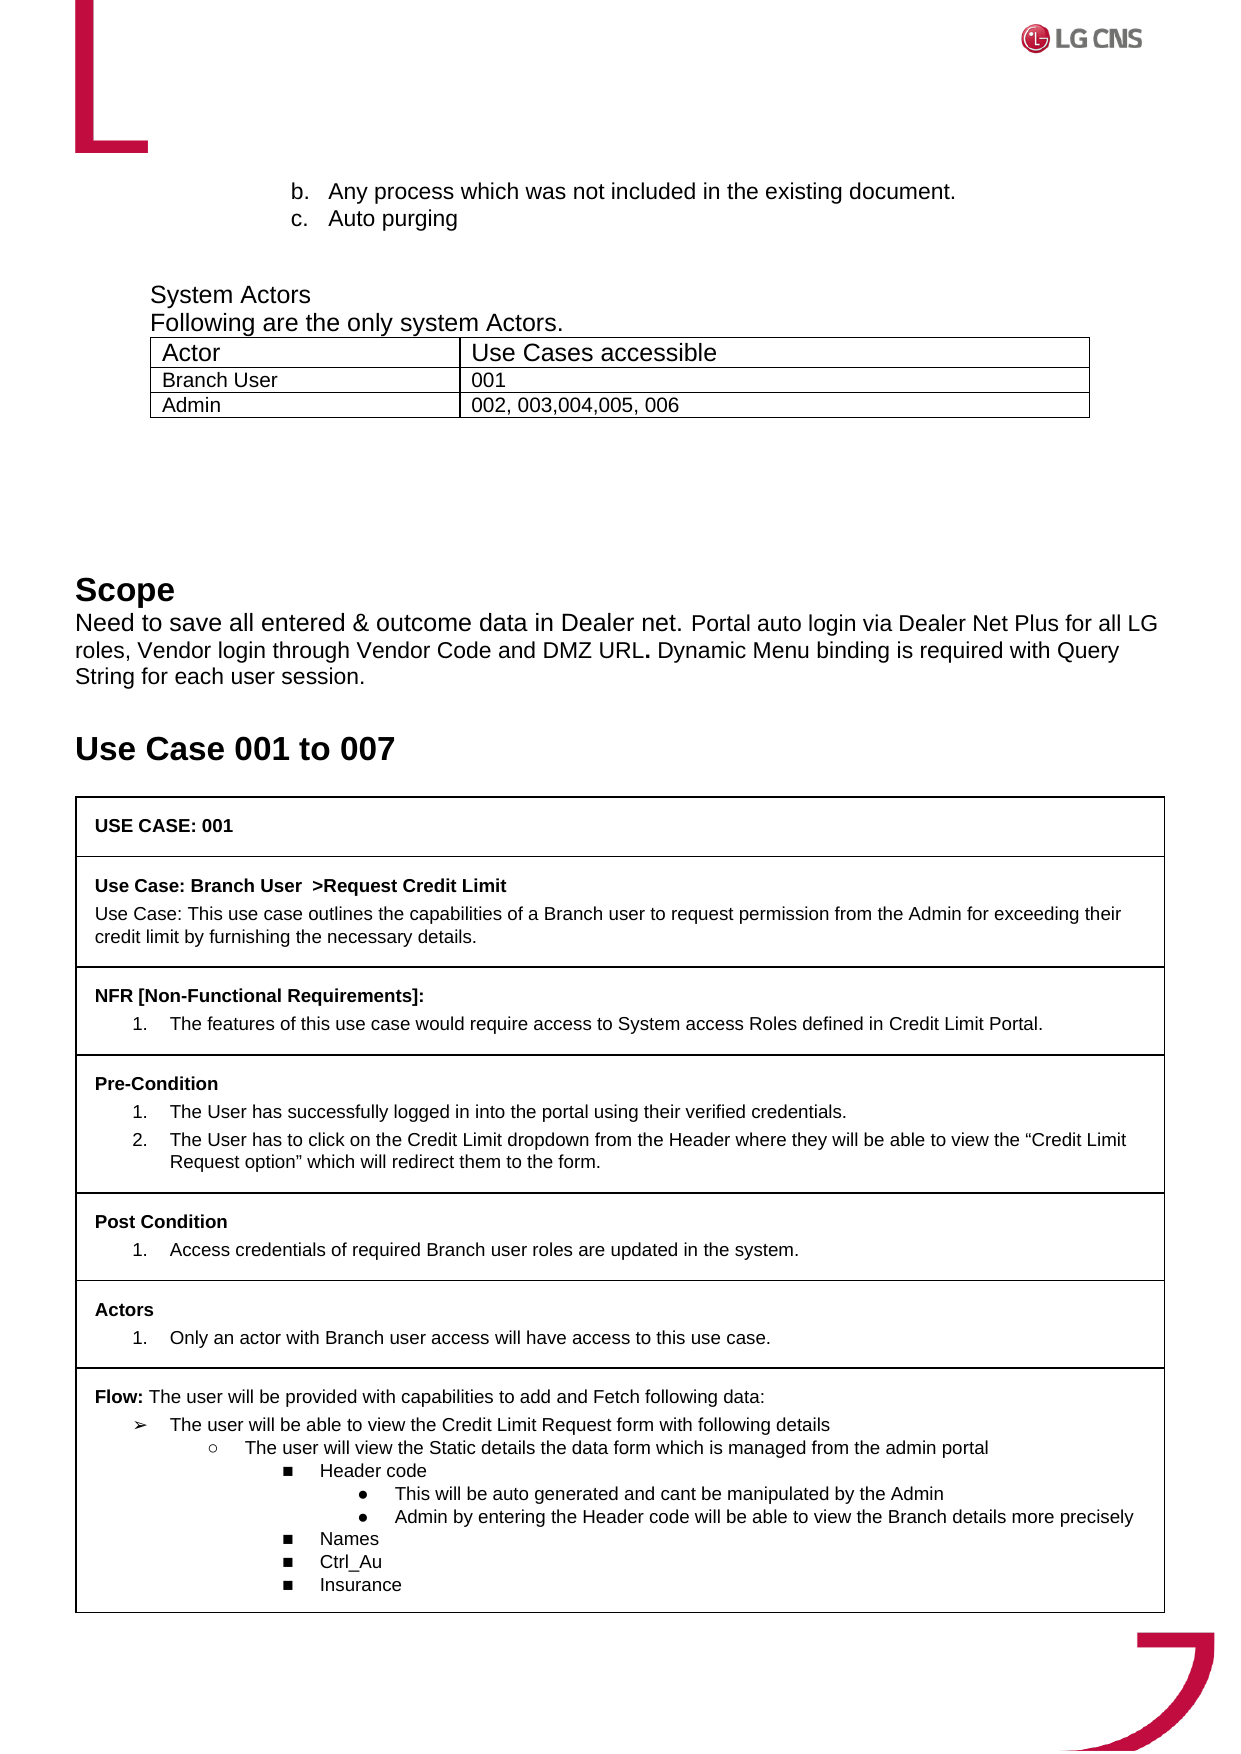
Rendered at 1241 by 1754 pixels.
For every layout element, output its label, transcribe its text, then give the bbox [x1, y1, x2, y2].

list Any process which was not included in the existing document. [291, 178, 1165, 204]
table_cell 001 [461, 368, 1089, 392]
subtitle Use Case 001 to 007 [75, 729, 1165, 767]
table_cell Admin [151, 393, 459, 417]
table_cell Use Case: Branch User >Request Credit Limit Use Case: This use case outlines the capabilities of a Branch user to request permission from the Admin for exceeding their credit limit by furnishing the necessary details. [77, 857, 1164, 966]
table_header Use Cases accessible [461, 338, 1089, 367]
text Need to save all entered & outcome data in Dealer net. Portal auto login via Dealer Net Plus for all LG roles, Vendor login through Vendor Code and DMZ URL. Dynamic Menu binding is required with Query String for each user session. [75, 608, 1165, 690]
picture [1057, 1632, 1215, 1751]
text System Actors [75, 280, 1165, 308]
table_cell Actors Only an actor with Branch user access will have access to this use case. [77, 1281, 1164, 1367]
table_cell Branch User [151, 368, 459, 392]
subtitle Scope [75, 570, 1165, 608]
list Auto purging [291, 204, 1165, 231]
table_header USE CASE: 001 [77, 798, 1164, 856]
table_header Actor [151, 338, 459, 367]
table_cell 002, 003,004,005, 006 [461, 393, 1089, 417]
table_cell Pre-Condition The User has successfully logged in into the portal using their verified credentials. The User has to click on the Credit Limit dropdown from the Header where they will be able to view the “Credit Limit Request option” which will redirect them to the form. [77, 1056, 1164, 1192]
picture [1015, 18, 1148, 58]
text Following are the only system Actors. [150, 308, 1165, 337]
table_cell NFR [Non-Functional Requirements]: The features of this use case would require access to System access Roles defined in Credit Limit Portal. [77, 968, 1164, 1054]
table_cell Post Condition Access credentials of required Branch user roles are updated in the system. [77, 1194, 1164, 1280]
picture [75, 0, 149, 154]
